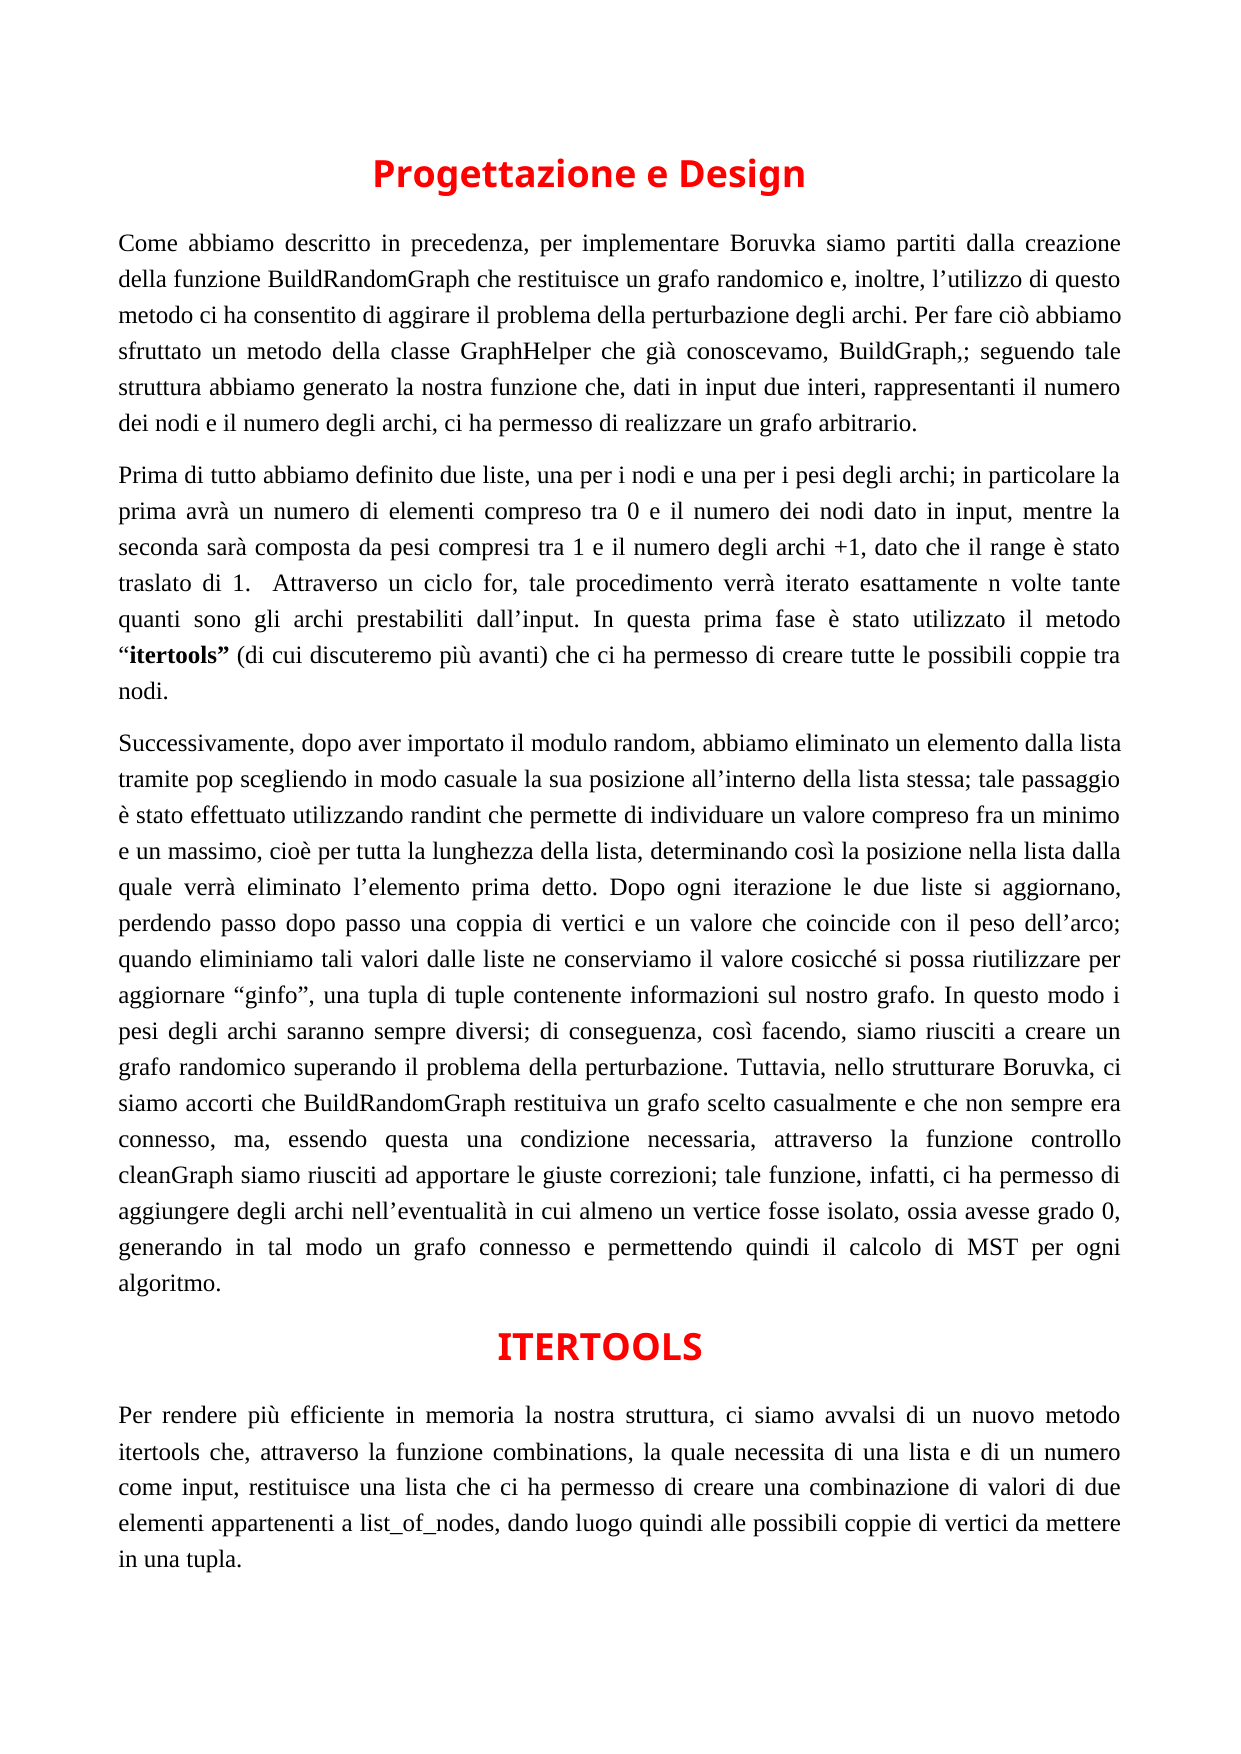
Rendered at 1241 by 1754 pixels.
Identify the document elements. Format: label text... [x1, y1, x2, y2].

text Progettazione e Design [118, 148, 1122, 199]
text Per rendere più efficiente in memoria la nostra struttura, ci siamo avvalsi di un nuovo metodo itertools che, attraverso la funzione combinations, la quale necessita di una lista e di un numero come input, restituisce una lista che ci ha permesso di creare una combinazione di valori di due elementi appartenenti a list_of_nodes, dando luogo quindi alle possibili coppie di vertici da mettere in una tupla. [118, 1401, 1122, 1573]
text Come abbiamo descritto in precedenza, per implementare Boruvka siamo partiti dalla creazione della funzione BuildRandomGraph che restituisce un grafo randomico e, inoltre, l’utilizzo di questo metodo ci ha consentito di aggirare il problema della perturbazione degli archi. Per fare ciò abbiamo sfruttato un metodo della classe GraphHelper che già conoscevamo, BuildGraph,; seguendo tale struttura abbiamo generato la nostra funzione che, dati in input due interi, rappresentanti il numero dei nodi e il numero degli archi, ci ha permesso di realizzare un grafo arbitrario. [118, 228, 1122, 436]
text Successivamente, dopo aver importato il modulo random, abbiamo eliminato un elemento dalla lista tramite pop scegliendo in modo casuale la sua posizione all’interno della lista stessa; tale passaggio è stato effettuato utilizzando randint che permette di individuare un valore compreso fra un minimo e un massimo, cioè per tutta la lunghezza della lista, determinando così la posizione nella lista dalla quale verrà eliminato l’elemento prima detto. Dopo ogni iterazione le due liste si aggiornano, perdendo passo dopo passo una coppia di vertici e un valore che coincide con il peso dell’arco; quando eliminiamo tali valori dalle liste ne conserviamo il valore cosicché si possa riutilizzare per aggiornare “ginfo”, una tupla di tuple contenente informazioni sul nostro grafo. In questo modo i pesi degli archi saranno sempre diversi; di conseguenza, così facendo, siamo riusciti a creare un grafo randomico superando il problema della perturbazione. Tuttavia, nello strutturare Boruvka, ci siamo accorti che BuildRandomGraph restituiva un grafo scelto casualmente e che non sempre era connesso, ma, essendo questa una condizione necessaria, attraverso la funzione controllo cleanGraph siamo riusciti ad apportare le giuste correzioni; tale funzione, infatti, ci ha permesso di aggiungere degli archi nell’eventualità in cui almeno un vertice fosse isolato, ossia avesse grado 0, generando in tal modo un grafo connesso e permettendo quindi il calcolo di MST per ogni algoritmo. [118, 728, 1122, 1296]
text Prima di tutto abbiamo definito due liste, una per i nodi e una per i pesi degli archi; in particolare la prima avrà un numero di elementi compreso tra 0 e il numero dei nodi dato in input, mentre la seconda sarà composta da pesi compresi tra 1 e il numero degli archi +1, dato che il range è stato traslato di 1. Attraverso un ciclo for, tale procedimento verrà iterato esattamente n volte tante quanti sono gli archi prestabiliti dall’input. In questa prima fase è stato utilizzato il metodo “itertools” (di cui discuteremo più avanti) che ci ha permesso di creare tutte le possibili coppie tra nodi. [118, 460, 1122, 705]
text ITERTOOLS [118, 1320, 1122, 1371]
